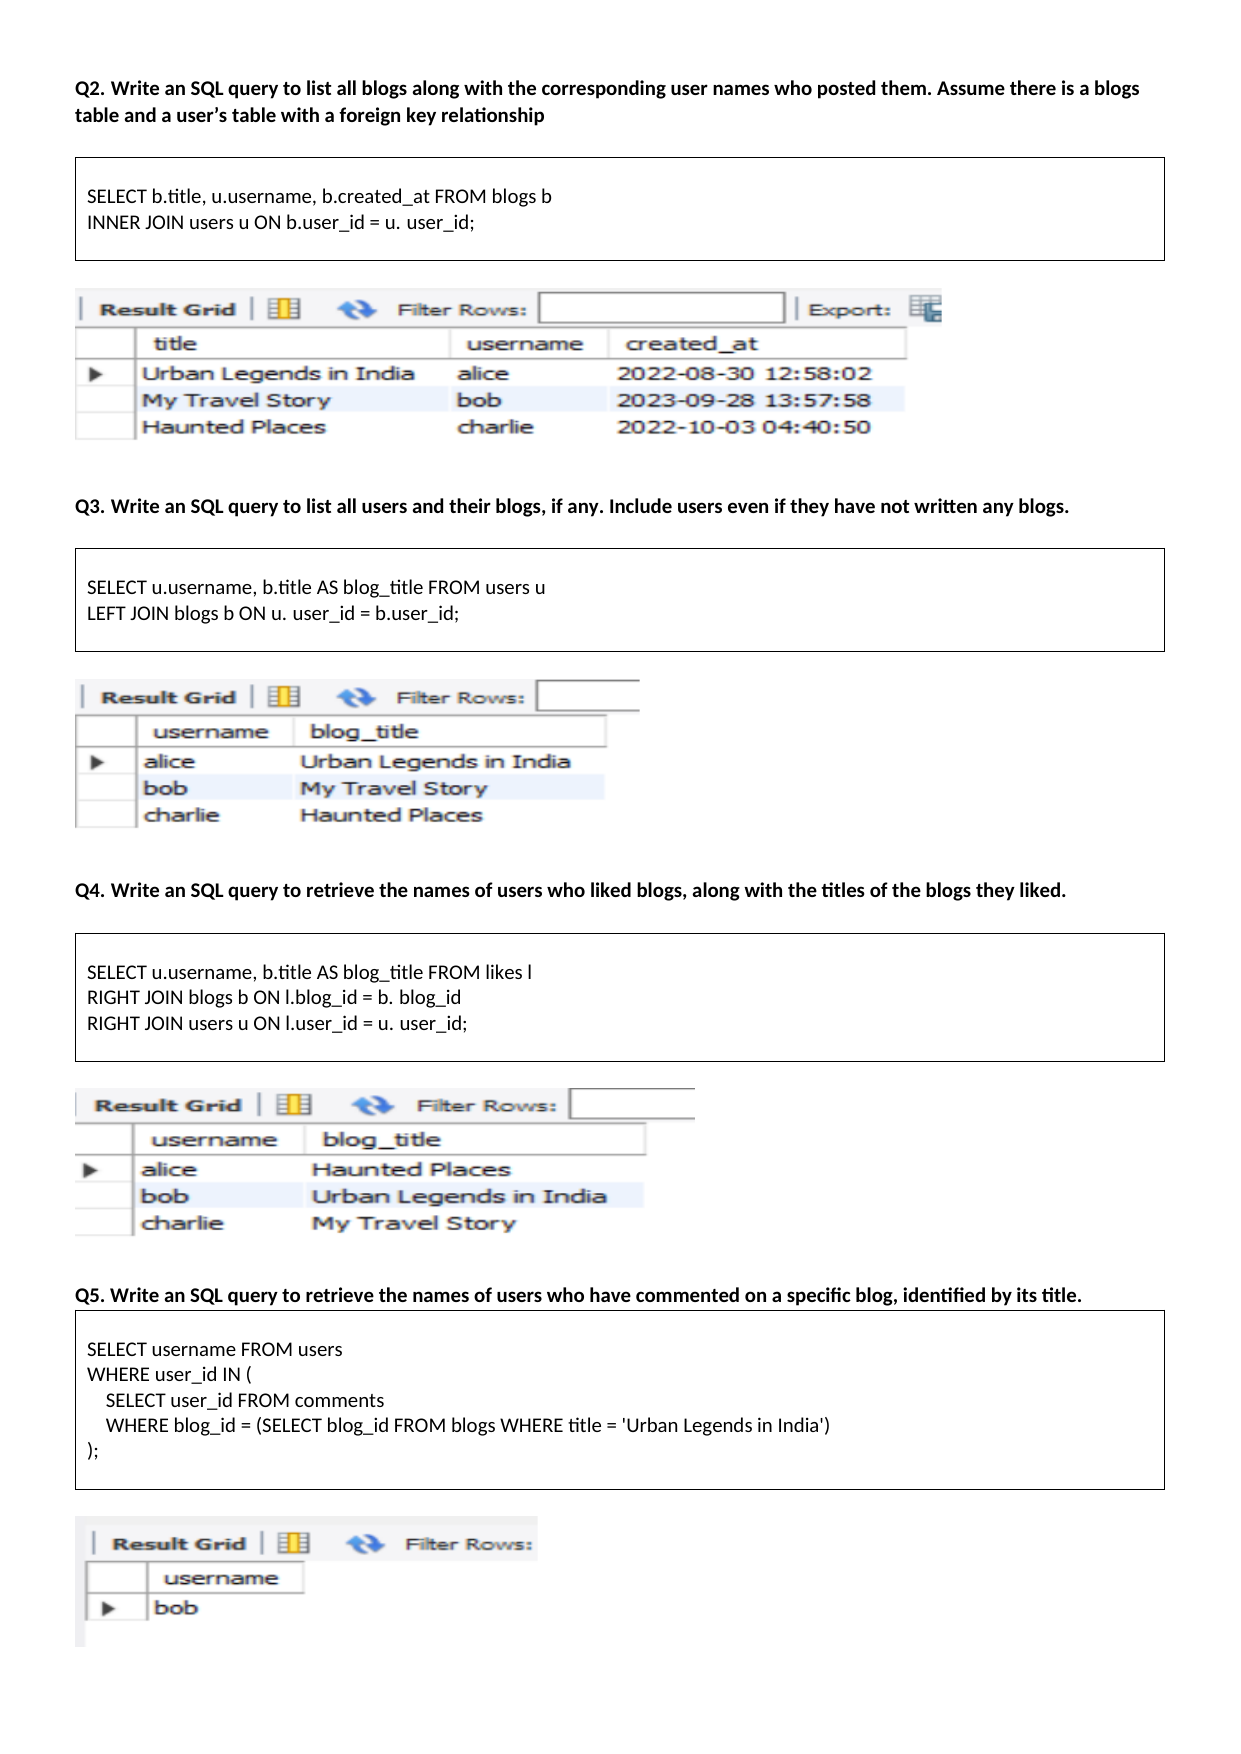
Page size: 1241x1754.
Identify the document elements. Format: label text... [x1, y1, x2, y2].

text Q3. Write an SQL query to list all users and their blogs, if any. Include users even if they have not written any blogs. [75, 493, 1165, 518]
table_header SELECT u.username, b.title AS blog_title FROM likes l RIGHT JOIN blogs b ON l.blog_id = b. blog_id RIGHT JOIN users u ON l.user_id = u. user_id; [76, 934, 1164, 1061]
table_header SELECT u.username, b.title AS blog_title FROM users u LEFT JOIN blogs b ON u. user_id = b.user_id; [76, 549, 1164, 651]
table_header SELECT username FROM users WHERE user_id IN ( SELECT user_id FROM comments WHERE blog_id = (SELECT blog_id FROM blogs WHERE title = 'Urban Legends in India') ); [76, 1311, 1164, 1488]
picture [75, 679, 640, 848]
text Q5. Write an SQL query to retrieve the names of users who have commented on a specific blog, identified by its title. [75, 1282, 1165, 1307]
text Q4. Write an SQL query to retrieve the names of users who liked blogs, along with the titles of the blogs they liked. [75, 877, 1165, 903]
picture [75, 288, 942, 464]
picture [75, 1088, 695, 1253]
text Q2. Write an SQL query to list all blogs along with the corresponding user names who posted them. Assume there is a blogs table and a user’s table with a foreign key relationship [75, 75, 1165, 128]
picture [75, 1516, 538, 1647]
table_header SELECT b.title, u.username, b.created_at FROM blogs b INNER JOIN users u ON b.user_id = u. user_id; [76, 158, 1164, 260]
